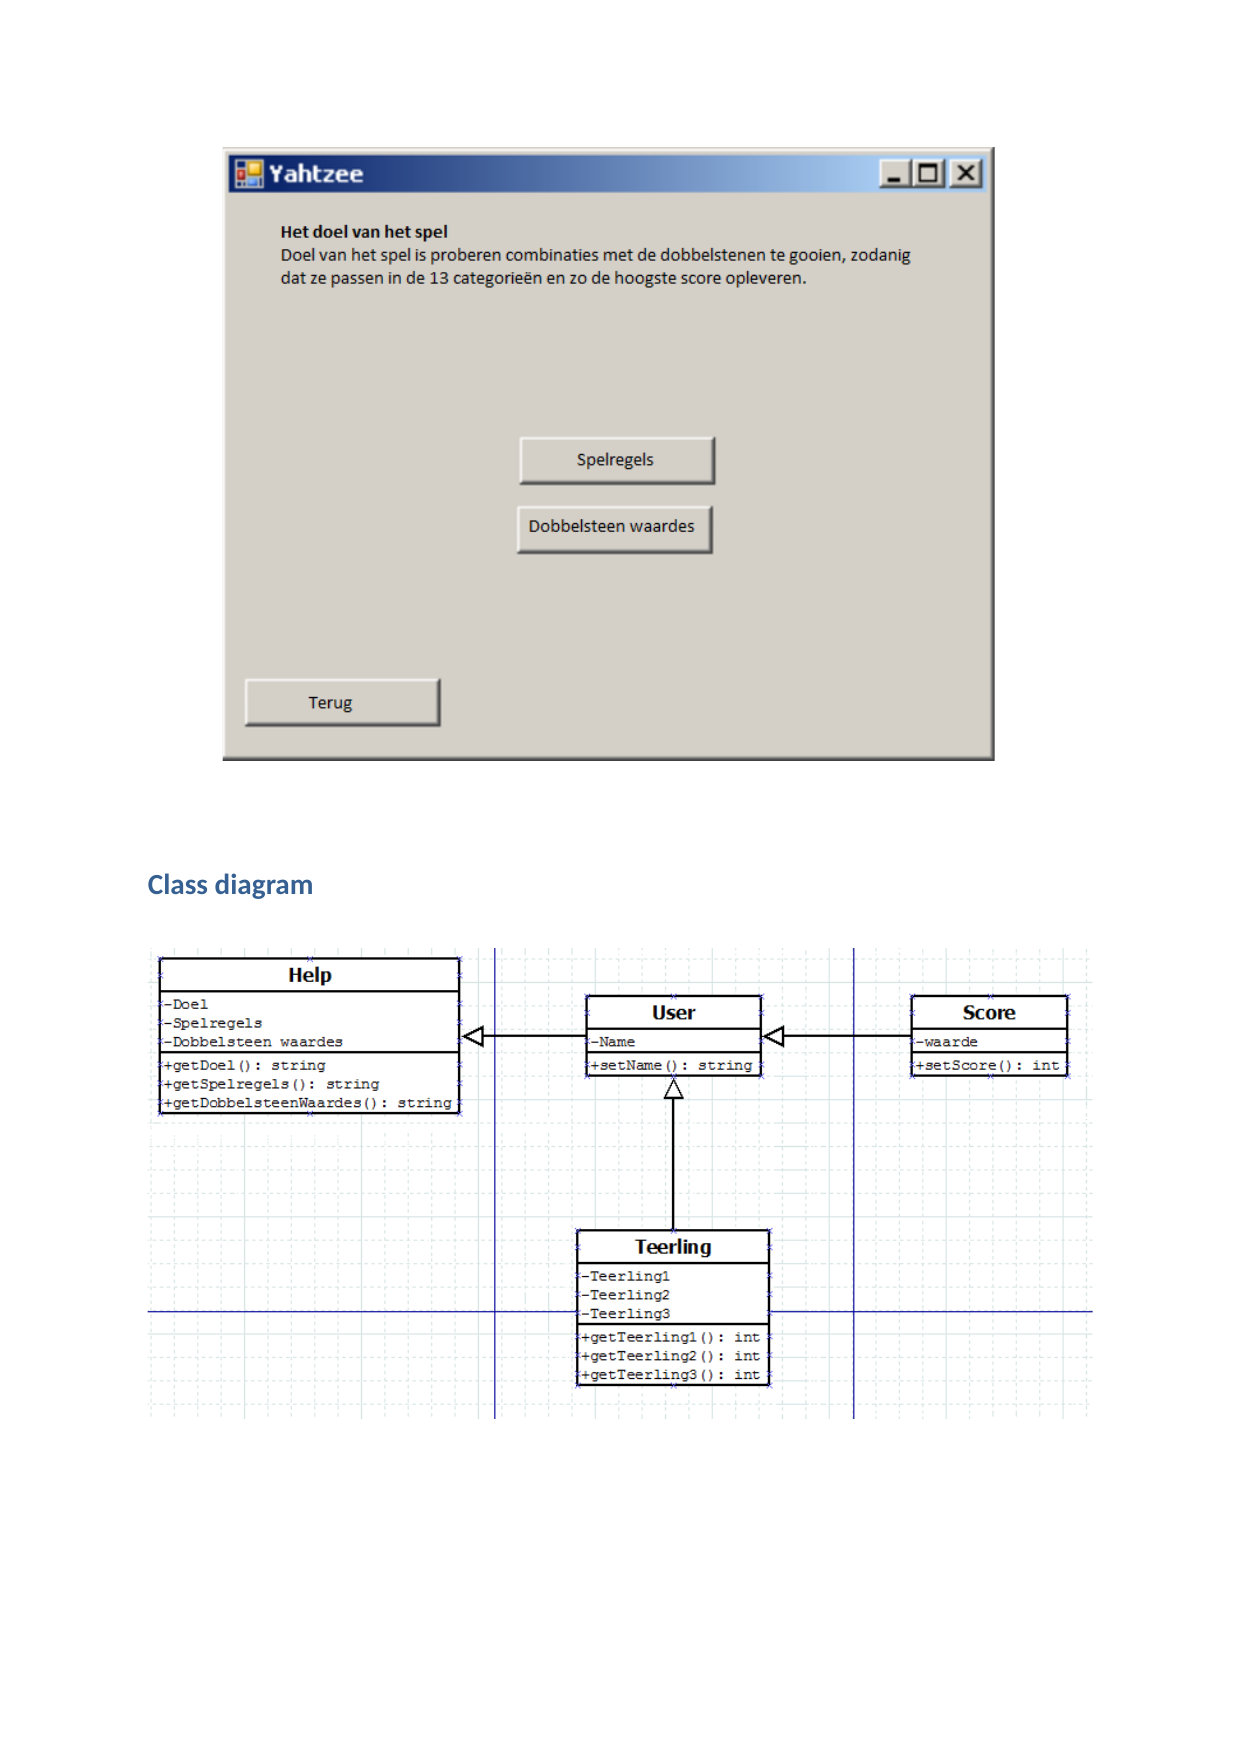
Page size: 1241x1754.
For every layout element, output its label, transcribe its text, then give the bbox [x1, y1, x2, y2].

picture [222, 147, 995, 761]
picture [147, 948, 1093, 1419]
text Class diagram [148, 866, 1093, 902]
